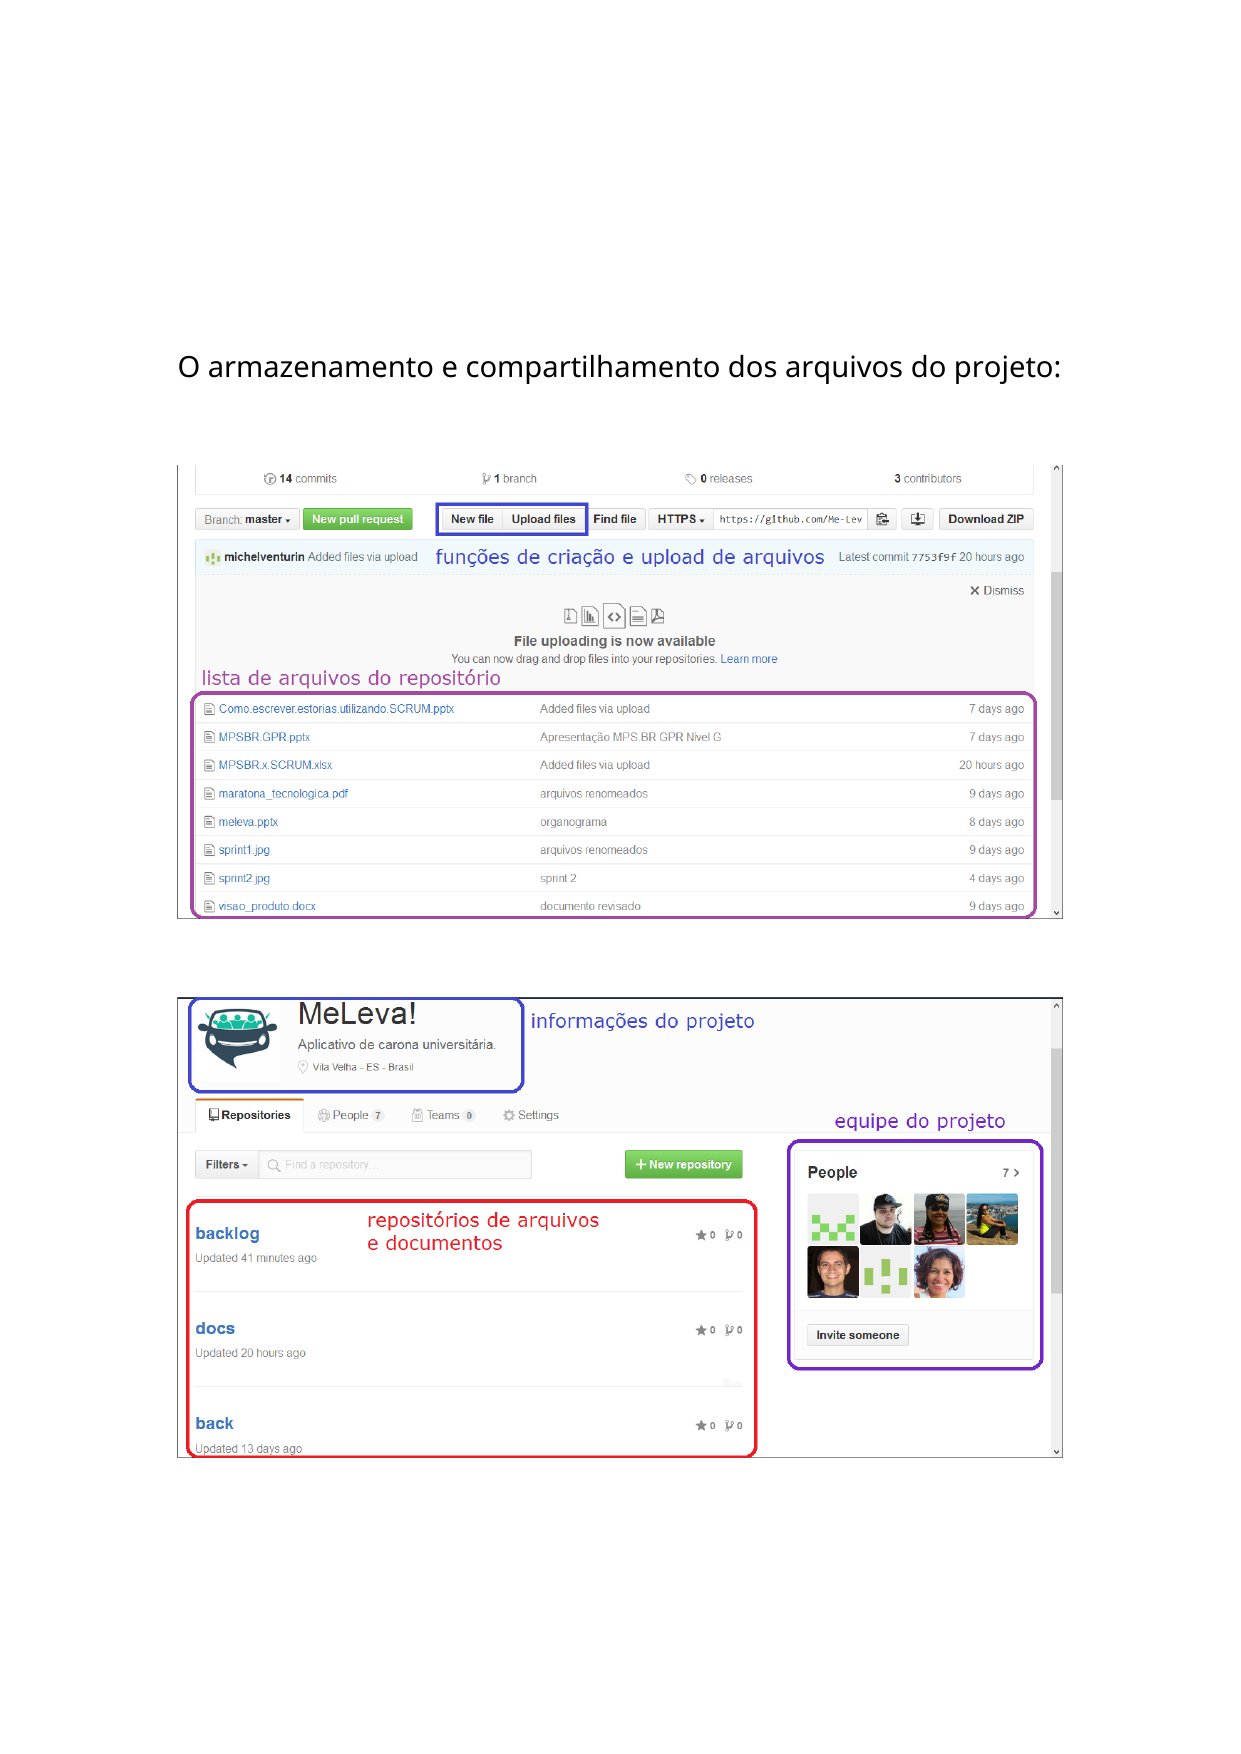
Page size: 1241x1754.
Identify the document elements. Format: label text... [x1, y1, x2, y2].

text O armazenamento e compartilhamento dos arquivos do projeto: [177, 346, 1063, 386]
picture [177, 465, 1063, 919]
picture [177, 997, 1063, 1458]
